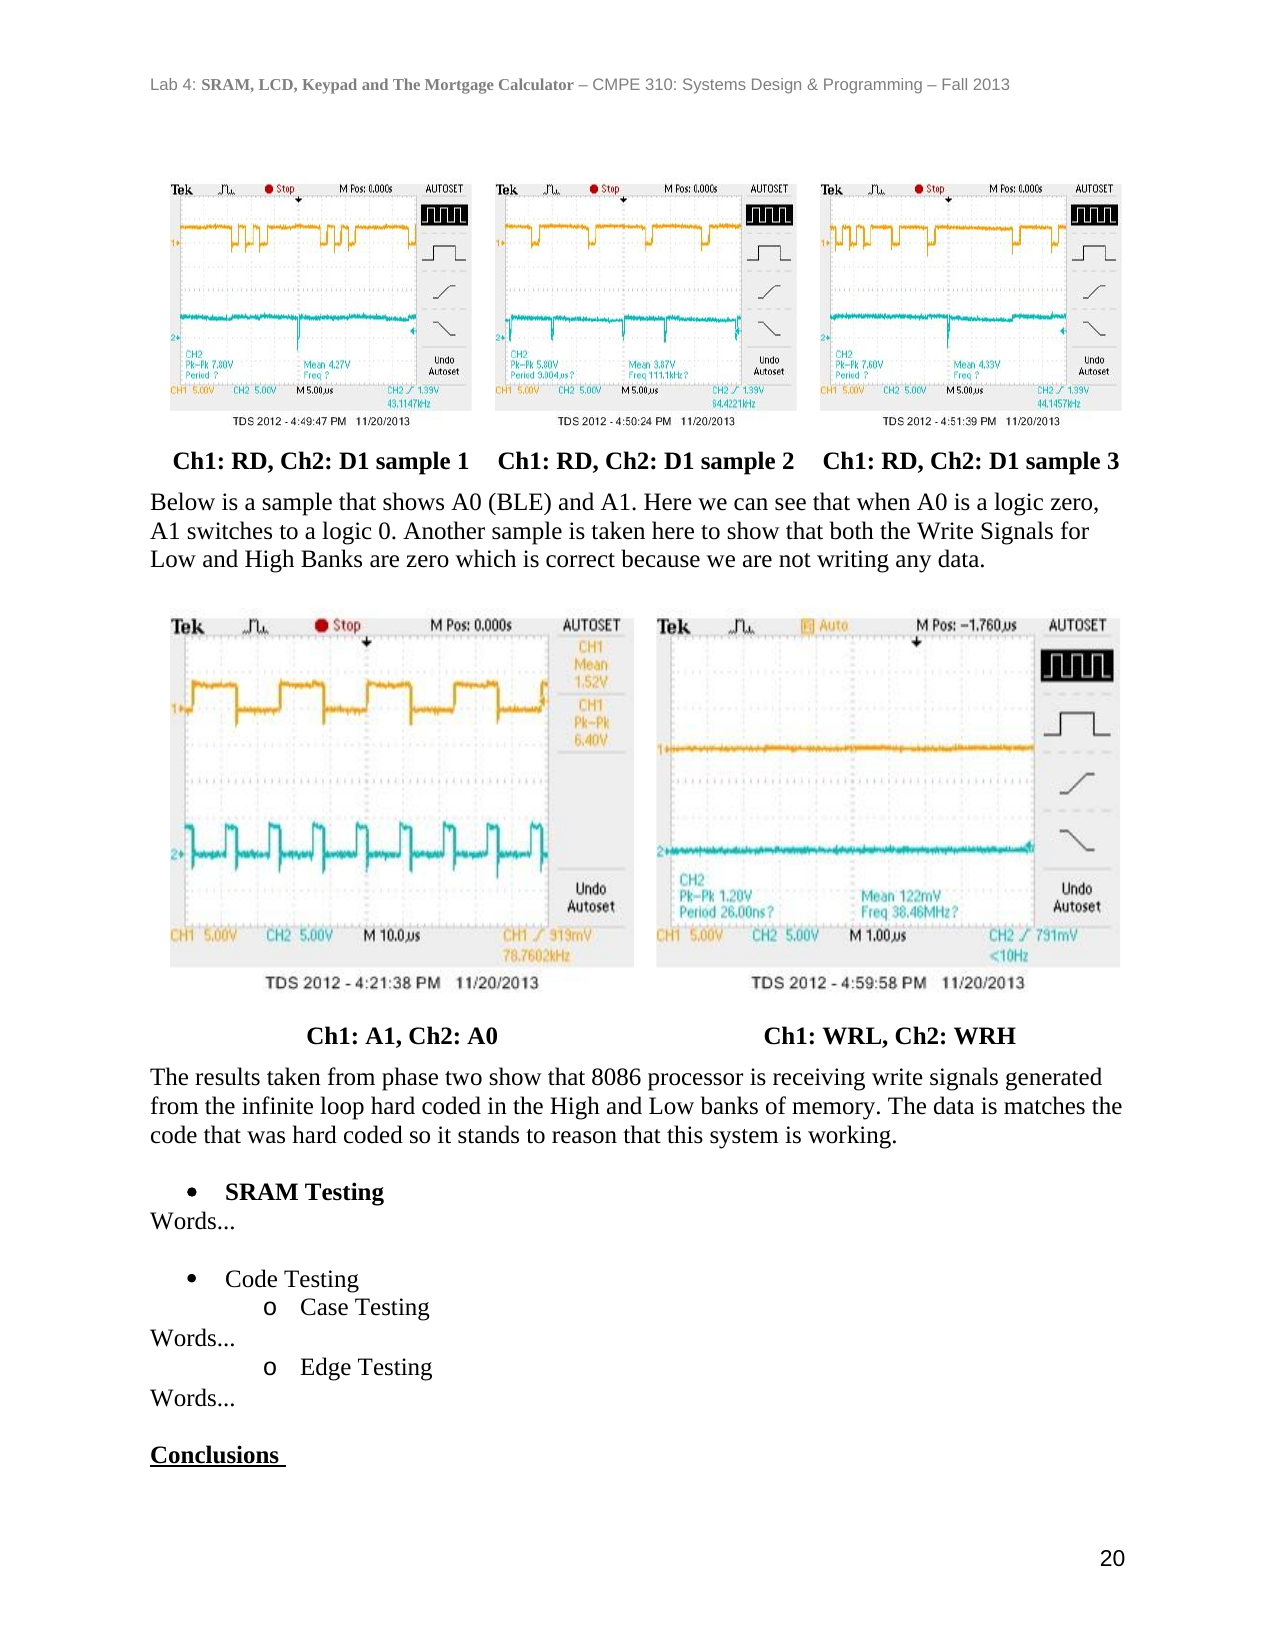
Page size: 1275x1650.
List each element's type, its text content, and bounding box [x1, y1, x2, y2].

table_header Ch1: RD, Ch2: D1 sample 1 [159, 152, 482, 485]
table_header Ch1: RD, Ch2: D1 sample 3 [809, 152, 1132, 485]
text Words... [150, 1383, 1125, 1412]
text The results taken from phase two show that 8086 processor is receiving write signals generated from the infinite loop hard coded in the High and Low banks of memory. The data is matches the code that was hard coded so it stands to reason that this system is working. [150, 1062, 1125, 1149]
list Code Testing [187, 1264, 1125, 1292]
table_header Ch1: RD, Ch2: D1 sample 2 [484, 152, 807, 485]
list SRAM Testing [187, 1177, 1125, 1206]
picture [170, 585, 635, 1022]
list Edge Testing [262, 1352, 1125, 1383]
picture [170, 162, 472, 446]
picture [656, 585, 1121, 1022]
picture [495, 162, 797, 446]
text Words... [150, 1323, 1125, 1352]
text Below is a sample that shows A0 (BLE) and A1. Here we can see that when A0 is a logic zero, A1 switches to a logic 0. Another sample is taken here to show that both the Write Signals for Low and High Banks are zero which is correct because we are not writing any data. [150, 487, 1125, 573]
text Words... [150, 1206, 1125, 1235]
picture [820, 162, 1122, 446]
table_header Ch1: WRL, Ch2: WRH [647, 575, 1132, 1060]
table_header Ch1: A1, Ch2: A0 [159, 575, 645, 1060]
text Conclusions [150, 1440, 1125, 1469]
list Case Testing [262, 1292, 1125, 1323]
